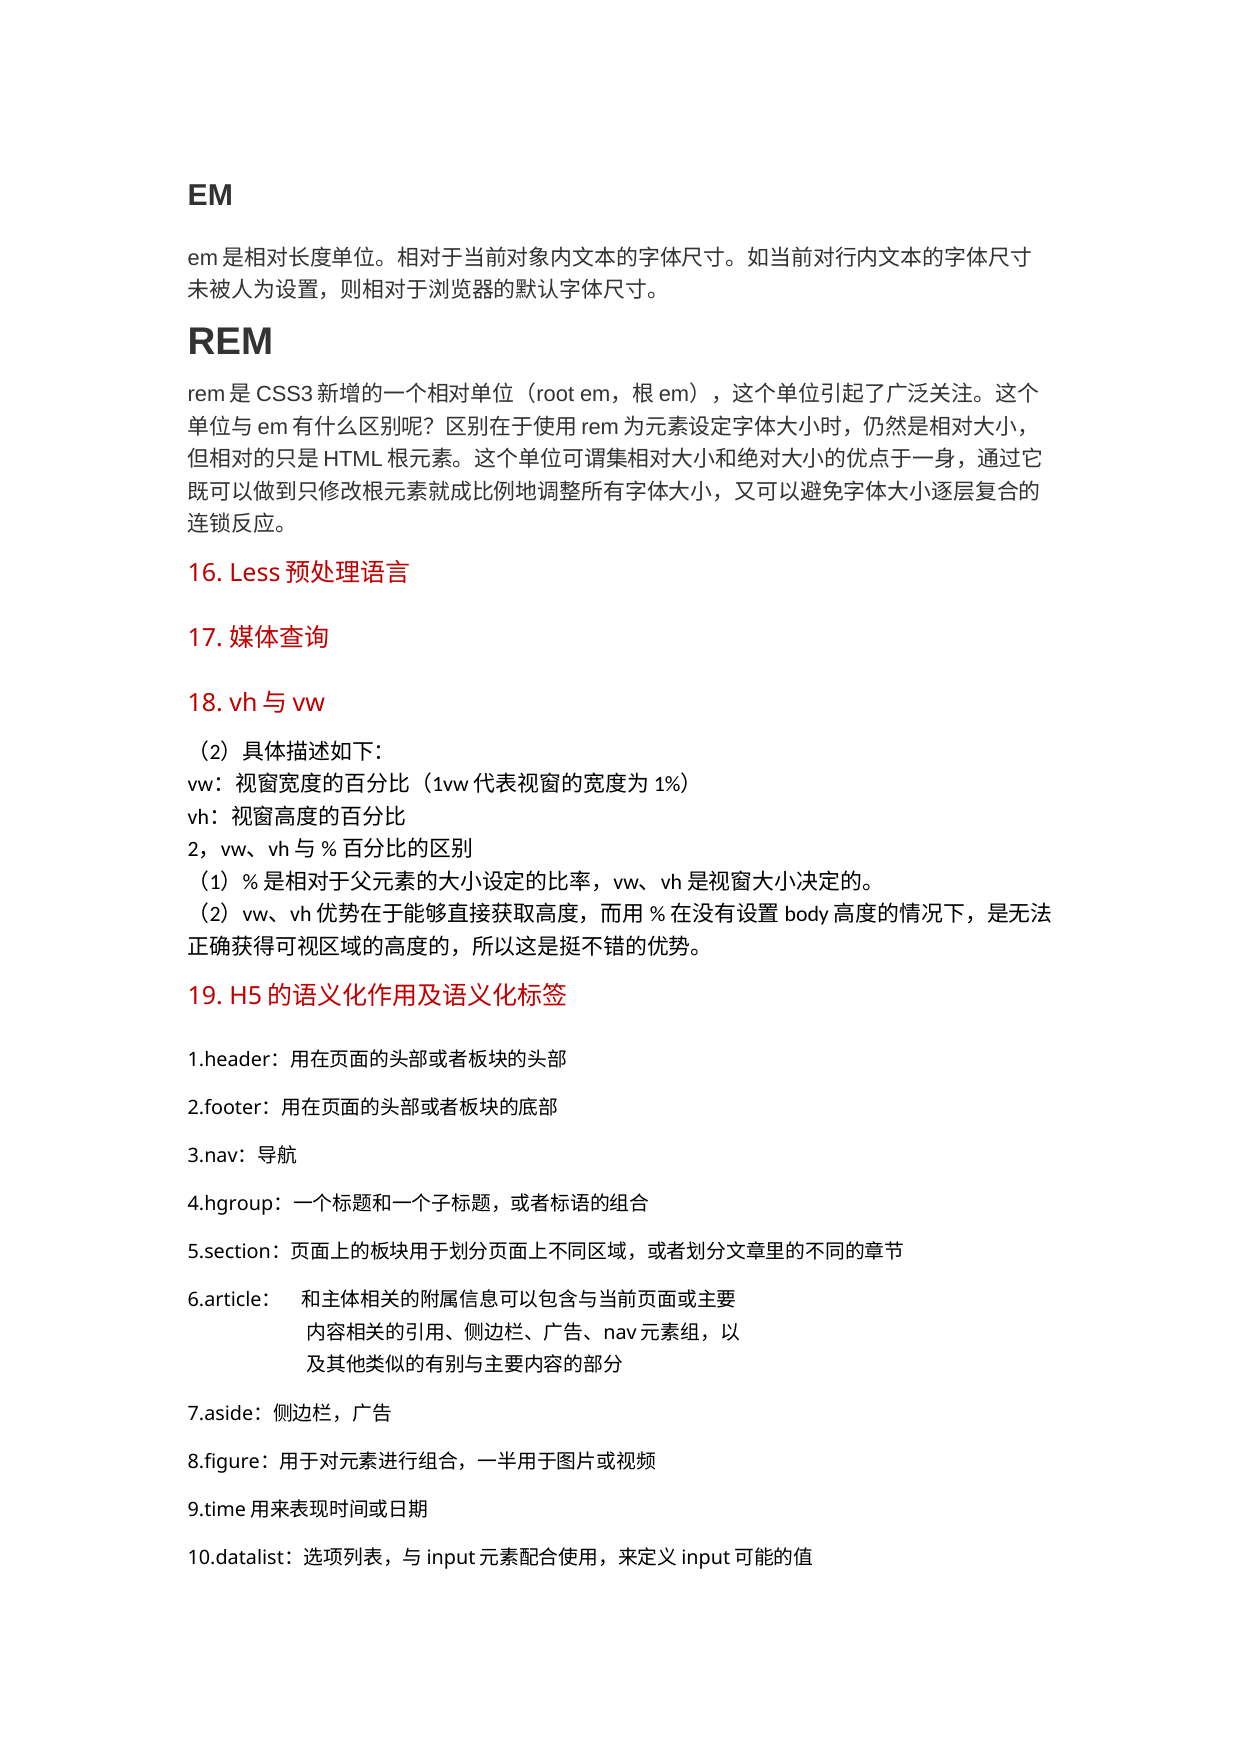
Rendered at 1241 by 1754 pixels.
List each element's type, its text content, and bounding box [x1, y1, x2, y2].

text 8.figure：用于对元素进行组合，一半用于图片或视频 [187, 1443, 1053, 1476]
text 2，vw、vh 与 % 百分比的区别 [187, 831, 1053, 863]
subtitle REM [187, 308, 1053, 373]
text 1.header：用在页面的头部或者板块的头部 [187, 1041, 1053, 1074]
subtitle EM [187, 162, 1053, 227]
text 2.footer：用在页面的头部或者板块的底部 [187, 1089, 1053, 1122]
text 9.time用来表现时间或日期 [187, 1491, 1053, 1524]
text 3.nav：导航 [187, 1138, 1053, 1170]
text vh：视窗高度的百分比 [187, 798, 1053, 831]
text 7.aside：侧边栏，广告 [187, 1395, 1053, 1428]
text （1）% 是相对于父元素的大小设定的比率，vw、vh 是视窗大小决定的。 [187, 863, 1053, 896]
text vw：视窗宽度的百分比（1vw 代表视窗的宽度为 1%） [187, 766, 1053, 798]
text em是相对长度单位。相对于当前对象内文本的字体尺寸。如当前对行内文本的字体尺寸未被人为设置，则相对于浏览器的默认字体尺寸。 [187, 239, 1053, 304]
text 6.article： 和主体相关的附属信息可以包含与当前页面或主要 内容相关的引用、侧边栏、广告、nav元素组，以 及其他类似的有别与主要内容的部分 [187, 1282, 1053, 1379]
text （2）vw、vh 优势在于能够直接获取高度，而用 % 在没有设置 body 高度的情况下，是无法正确获得可视区域的高度的，所以这是挺不错的优势。 19. H5的语义化作用及语义化标签 [187, 896, 1053, 1026]
text rem是CSS3新增的一个相对单位（root em，根em），这个单位引起了广泛关注。这个单位与em有什么区别呢？区别在于使用rem为元素设定字体大小时，仍然是相对大小，但相对的只是HTML根元素。这个单位可谓集相对大小和绝对大小的优点于一身，通过它既可以做到只修改根元素就成比例地调整所有字体大小，又可以避免字体大小逐层复合的连锁反应。 16. Less预处理语言 17. 媒体查询 18. vh与vw [187, 376, 1053, 733]
text 10.datalist：选项列表，与input元素配合使用，来定义input可能的值 [187, 1539, 1053, 1572]
text 4.hgroup：一个标题和一个子标题，或者标语的组合 [187, 1186, 1053, 1218]
text 5.section：页面上的板块用于划分页面上不同区域，或者划分文章里的不同的章节 [187, 1234, 1053, 1266]
text （2）具体描述如下： [187, 733, 1053, 766]
